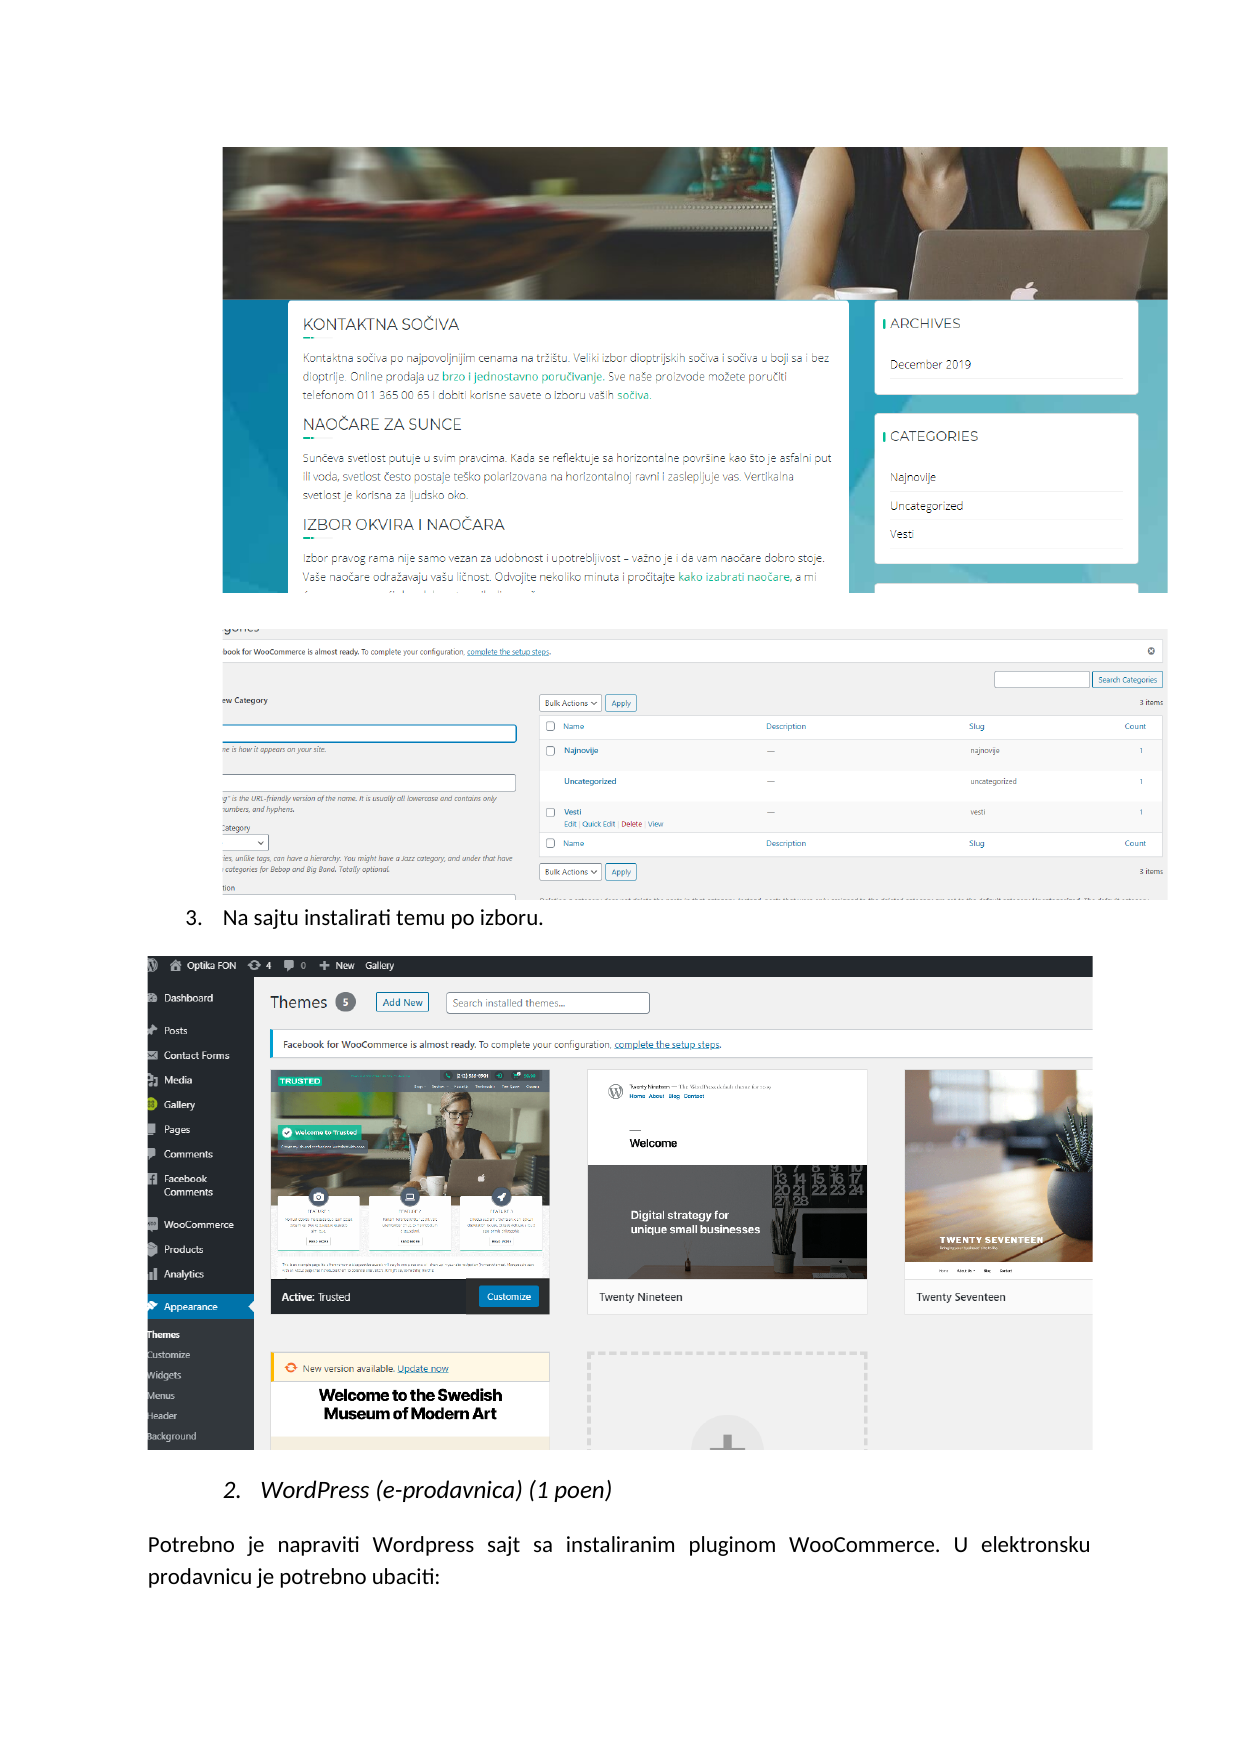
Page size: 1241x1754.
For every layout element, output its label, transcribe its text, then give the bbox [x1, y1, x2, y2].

picture [222, 147, 1168, 593]
list Na sajtu instalirati temu po izboru. [185, 903, 1093, 931]
picture [222, 629, 1168, 900]
picture [147, 1302, 156, 1310]
text Potrebno je napraviti Wordpress sajt sa instaliranim pluginom WooCommerce. U elektronsku prodavnicu je potrebno ubaciti: [148, 1530, 1093, 1590]
list WordPress (e-prodavnica) (1 poen) [223, 1474, 1093, 1505]
picture [147, 956, 1093, 1450]
